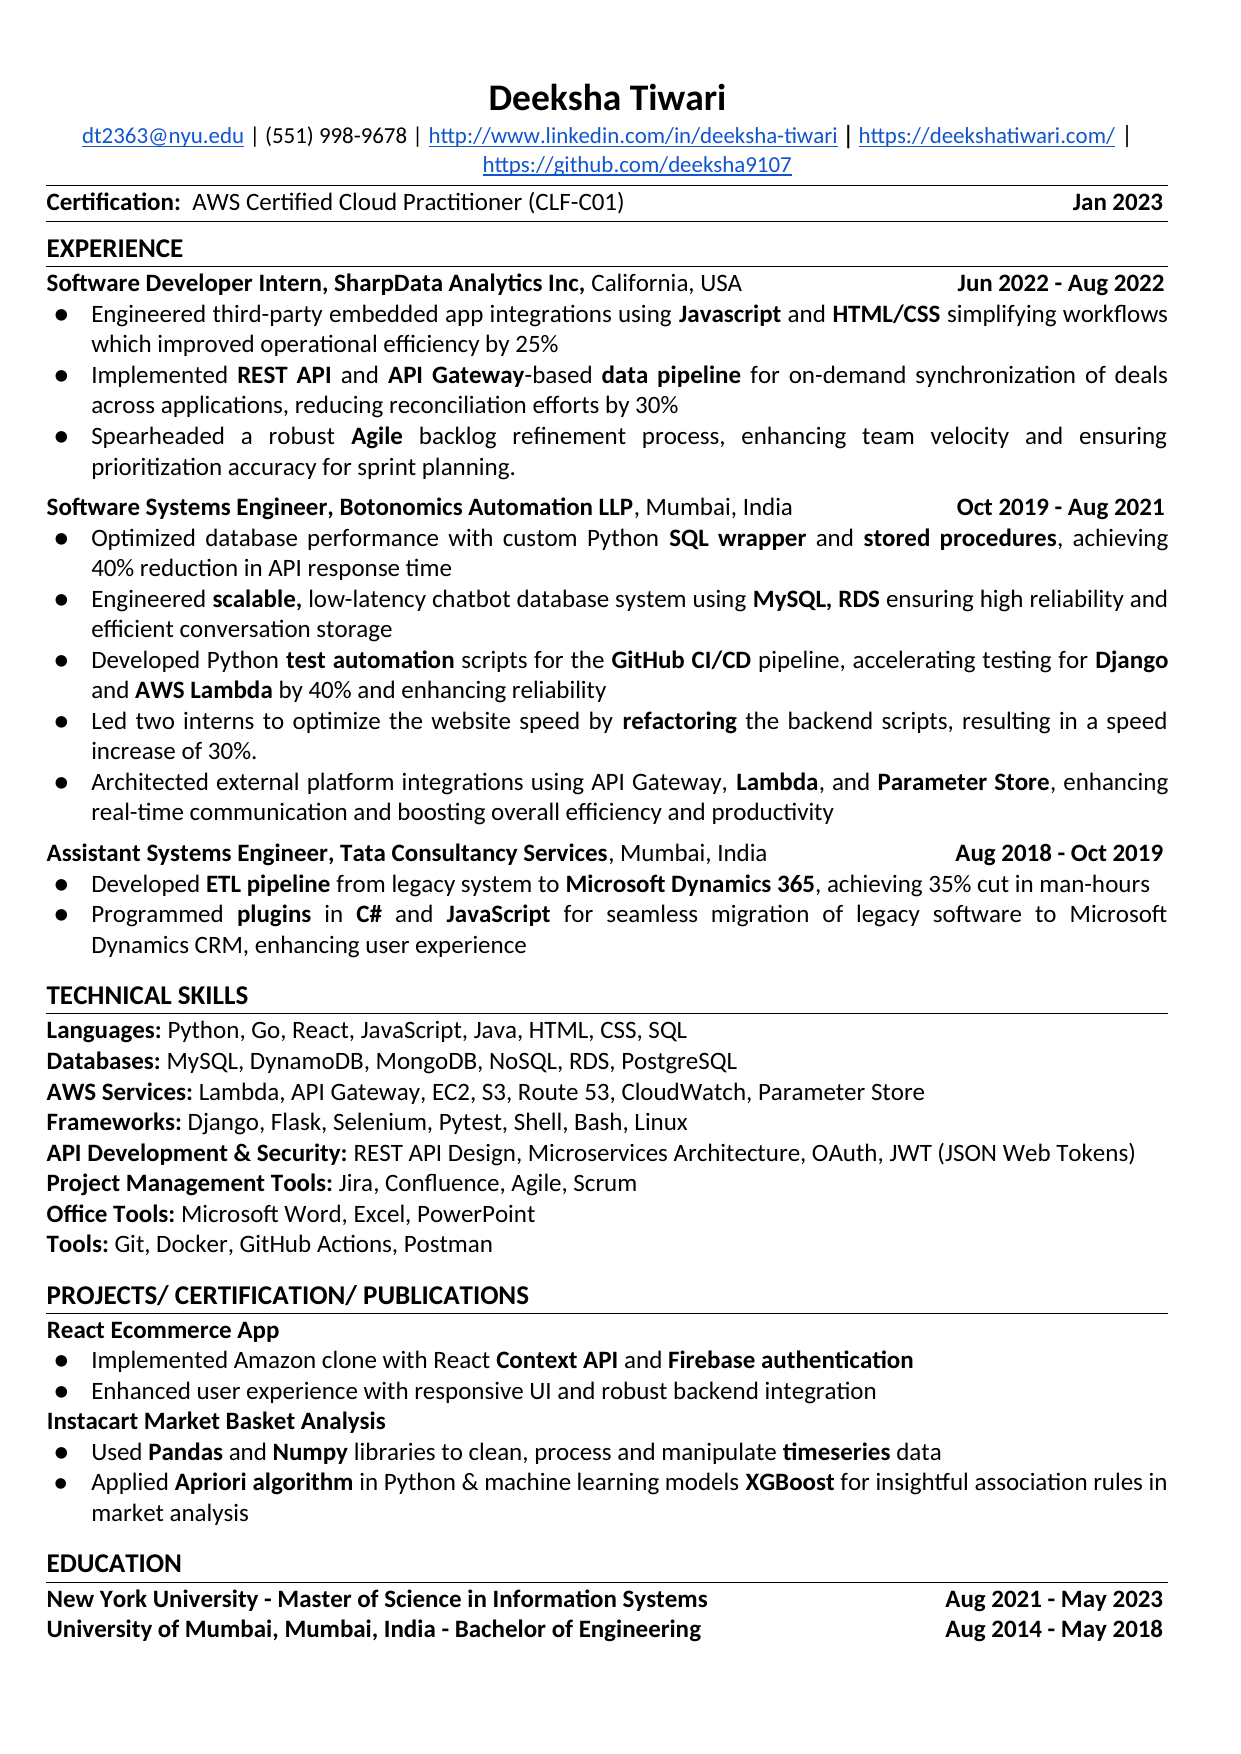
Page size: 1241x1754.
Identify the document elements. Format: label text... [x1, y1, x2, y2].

text Databases: MySQL, DynamoDB, MongoDB, NoSQL, RDS, PostgreSQL [46, 1045, 1168, 1076]
list Optimized database performance with custom Python SQL wrapper and stored procedures, achieving 40% reduction in API response time [53, 522, 1168, 583]
text New York University - Master of Science in Information Systems Aug 2021 - May 2023 [46, 1583, 1168, 1613]
list Implemented Amazon clone with React Context API and Firebase authentication [53, 1344, 1168, 1375]
text EDUCATION [46, 1547, 1168, 1582]
list Programmed plugins in C# and JavaScript for seamless migration of legacy software to Microsoft Dynamics CRM, enhancing user experience [53, 898, 1168, 959]
text Languages: Python, Go, React, JavaScript, Java, HTML, CSS, SQL [46, 1014, 1168, 1045]
list Architected external platform integrations using API Gateway, Lambda, and Parameter Store, enhancing real-time communication and boosting overall efficiency and productivity [53, 766, 1168, 827]
text EXPERIENCE [46, 231, 1168, 266]
list Engineered scalable, low-latency chatbot database system using MySQL, RDS ensuring high reliability and efficient conversation storage [53, 583, 1168, 644]
text Frameworks: Django, Flask, Selenium, Pytest, Shell, Bash, Linux [46, 1106, 1168, 1137]
text React Ecommerce App [47, 1314, 1168, 1344]
text Instacart Market Basket Analysis [47, 1406, 1168, 1436]
list Spearheaded a robust Agile backlog refinement process, enhancing team velocity and ensuring prioritization accuracy for sprint planning. [53, 420, 1168, 481]
text Certification: AWS Certified Cloud Practitioner (CLF-C01) Jan 2023 [46, 186, 1168, 217]
text Deeksha Tiwari [46, 74, 1168, 119]
text TECHNICAL SKILLS [46, 978, 1168, 1013]
text PROJECTS/ CERTIFICATION/ PUBLICATIONS [46, 1278, 1168, 1313]
text University of Mumbai, Mumbai, India - Bachelor of Engineering Aug 2014 - May 2018 [46, 1613, 1168, 1644]
text AWS Services: Lambda, API Gateway, EC2, S3, Route 53, CloudWatch, Parameter Store [46, 1076, 1168, 1106]
text Software Developer Intern, SharpData Analytics Inc, California, USA Jun 2022 - Aug 2022 [46, 267, 1168, 298]
text Assistant Systems Engineer, Tata Consultancy Services, Mumbai, India Aug 2018 - Oct 2019 [46, 837, 1168, 868]
list Used Pandas and Numpy libraries to clean, process and manipulate timeseries data [53, 1436, 1168, 1467]
list Enhanced user experience with responsive UI and robust backend integration [53, 1375, 1168, 1406]
list Applied Apriori algorithm in Python & machine learning models XGBoost for insightful association rules in market analysis [53, 1467, 1168, 1528]
text API Development & Security: REST API Design, Microservices Architecture, OAuth, JWT (JSON Web Tokens) [46, 1137, 1168, 1167]
list Developed Python test automation scripts for the GitHub CI/CD pipeline, accelerating testing for Django and AWS Lambda by 40% and enhancing reliability [53, 644, 1168, 705]
list Engineered third-party embedded app integrations using Javascript and HTML/CSS simplifying workflows which improved operational efficiency by 25% [53, 298, 1168, 359]
text Project Management Tools: Jira, Confluence, Agile, Scrum [46, 1167, 1168, 1198]
text Tools: Git, Docker, GitHub Actions, Postman [46, 1228, 1168, 1259]
list Implemented REST API and API Gateway-based data pipeline for on-demand synchronization of deals across applications, reducing reconciliation efforts by 30% [53, 359, 1168, 420]
list Led two interns to optimize the website speed by refactoring the backend scripts, resulting in a speed increase of 30%. [53, 705, 1168, 766]
text dt2363@nyu.edu | (551) 998-9678 | http://www.linkedin.com/in/deeksha-tiwari | https://deekshatiwari.com/ | https://github.com/deeksha9107 [46, 119, 1168, 178]
text Software Systems Engineer, Botonomics Automation LLP, Mumbai, India Oct 2019 - Aug 2021 [46, 491, 1168, 522]
text Office Tools: Microsoft Word, Excel, PowerPoint [46, 1198, 1168, 1228]
list Developed ETL pipeline from legacy system to Microsoft Dynamics 365, achieving 35% cut in man-hours [53, 868, 1168, 898]
